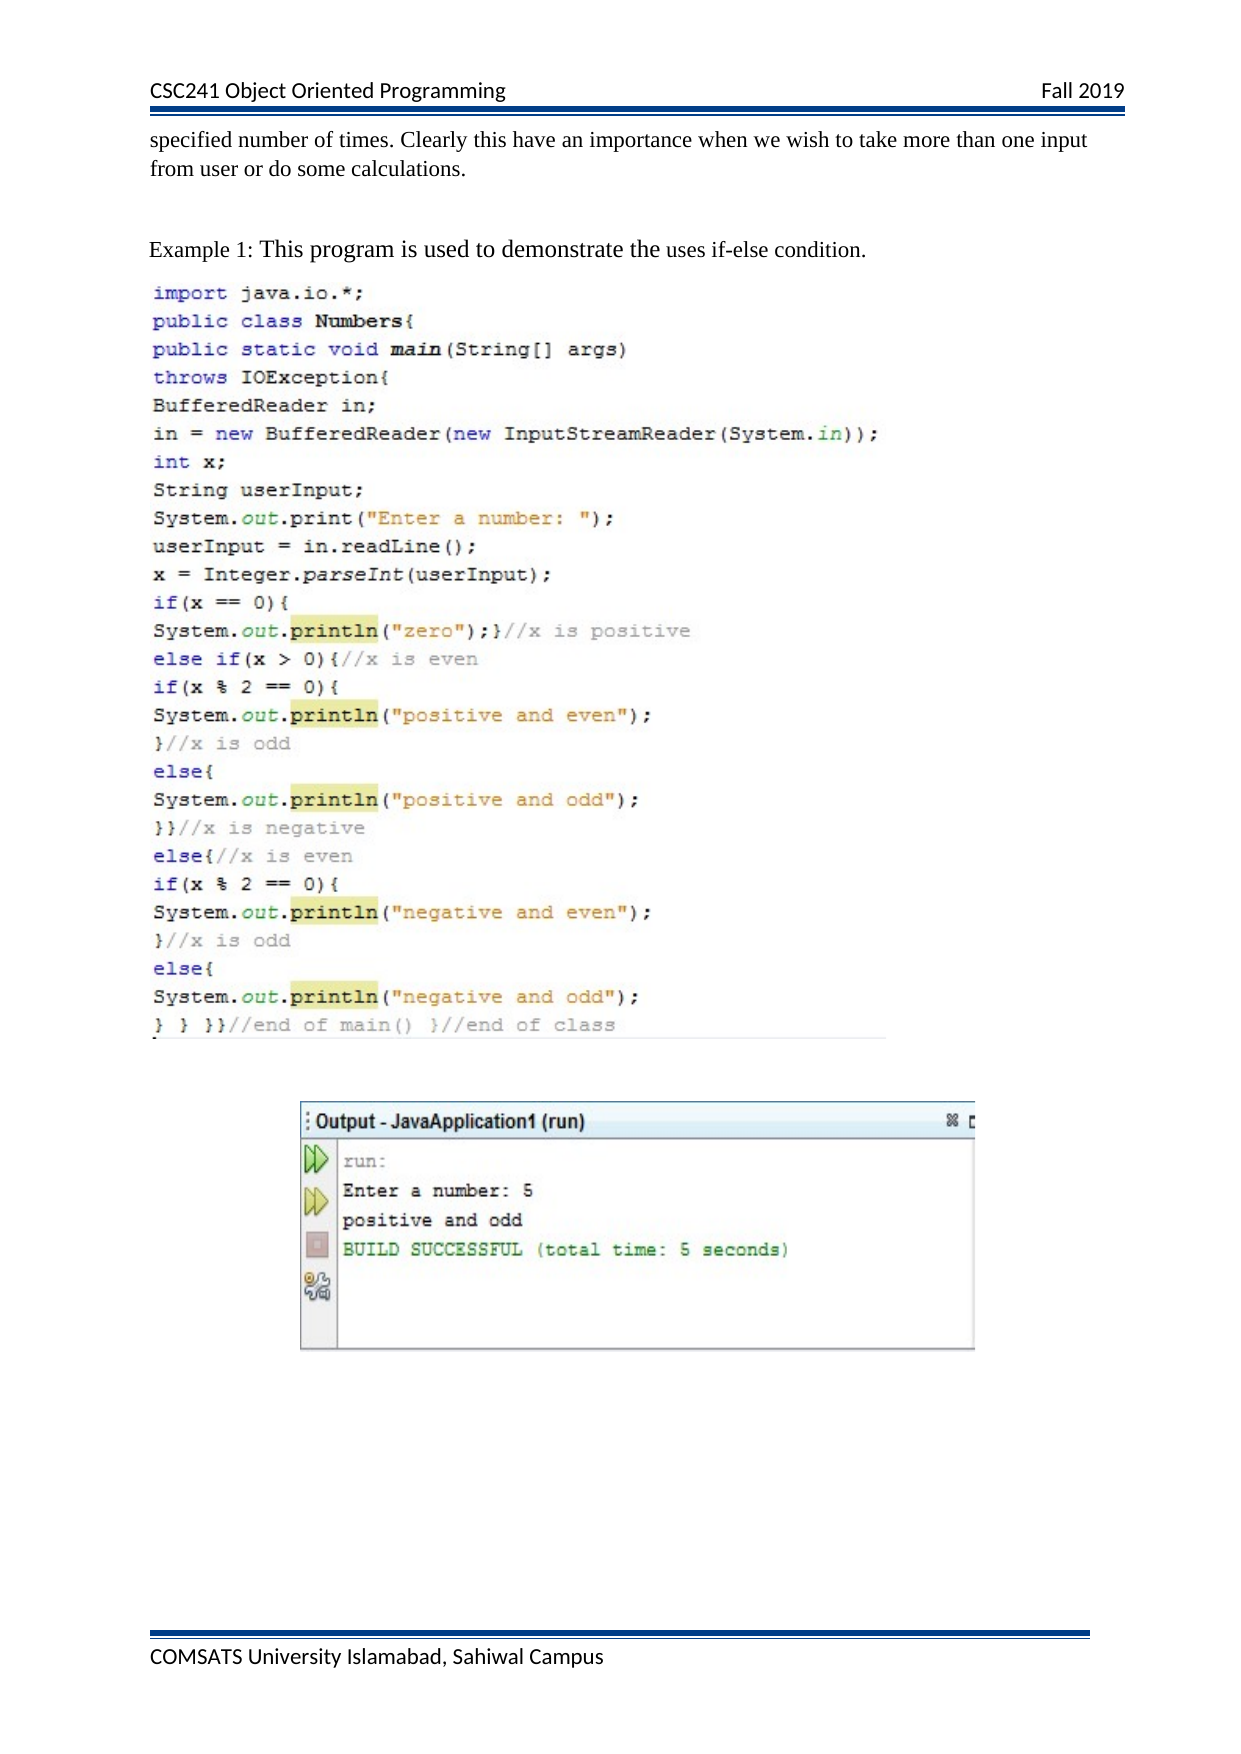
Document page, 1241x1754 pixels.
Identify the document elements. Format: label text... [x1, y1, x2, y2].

picture [300, 1101, 976, 1352]
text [149, 124, 1090, 182]
text Example 1: This program is used to demonstrate the uses if-else condition. [148, 234, 1090, 262]
picture [150, 282, 887, 1039]
